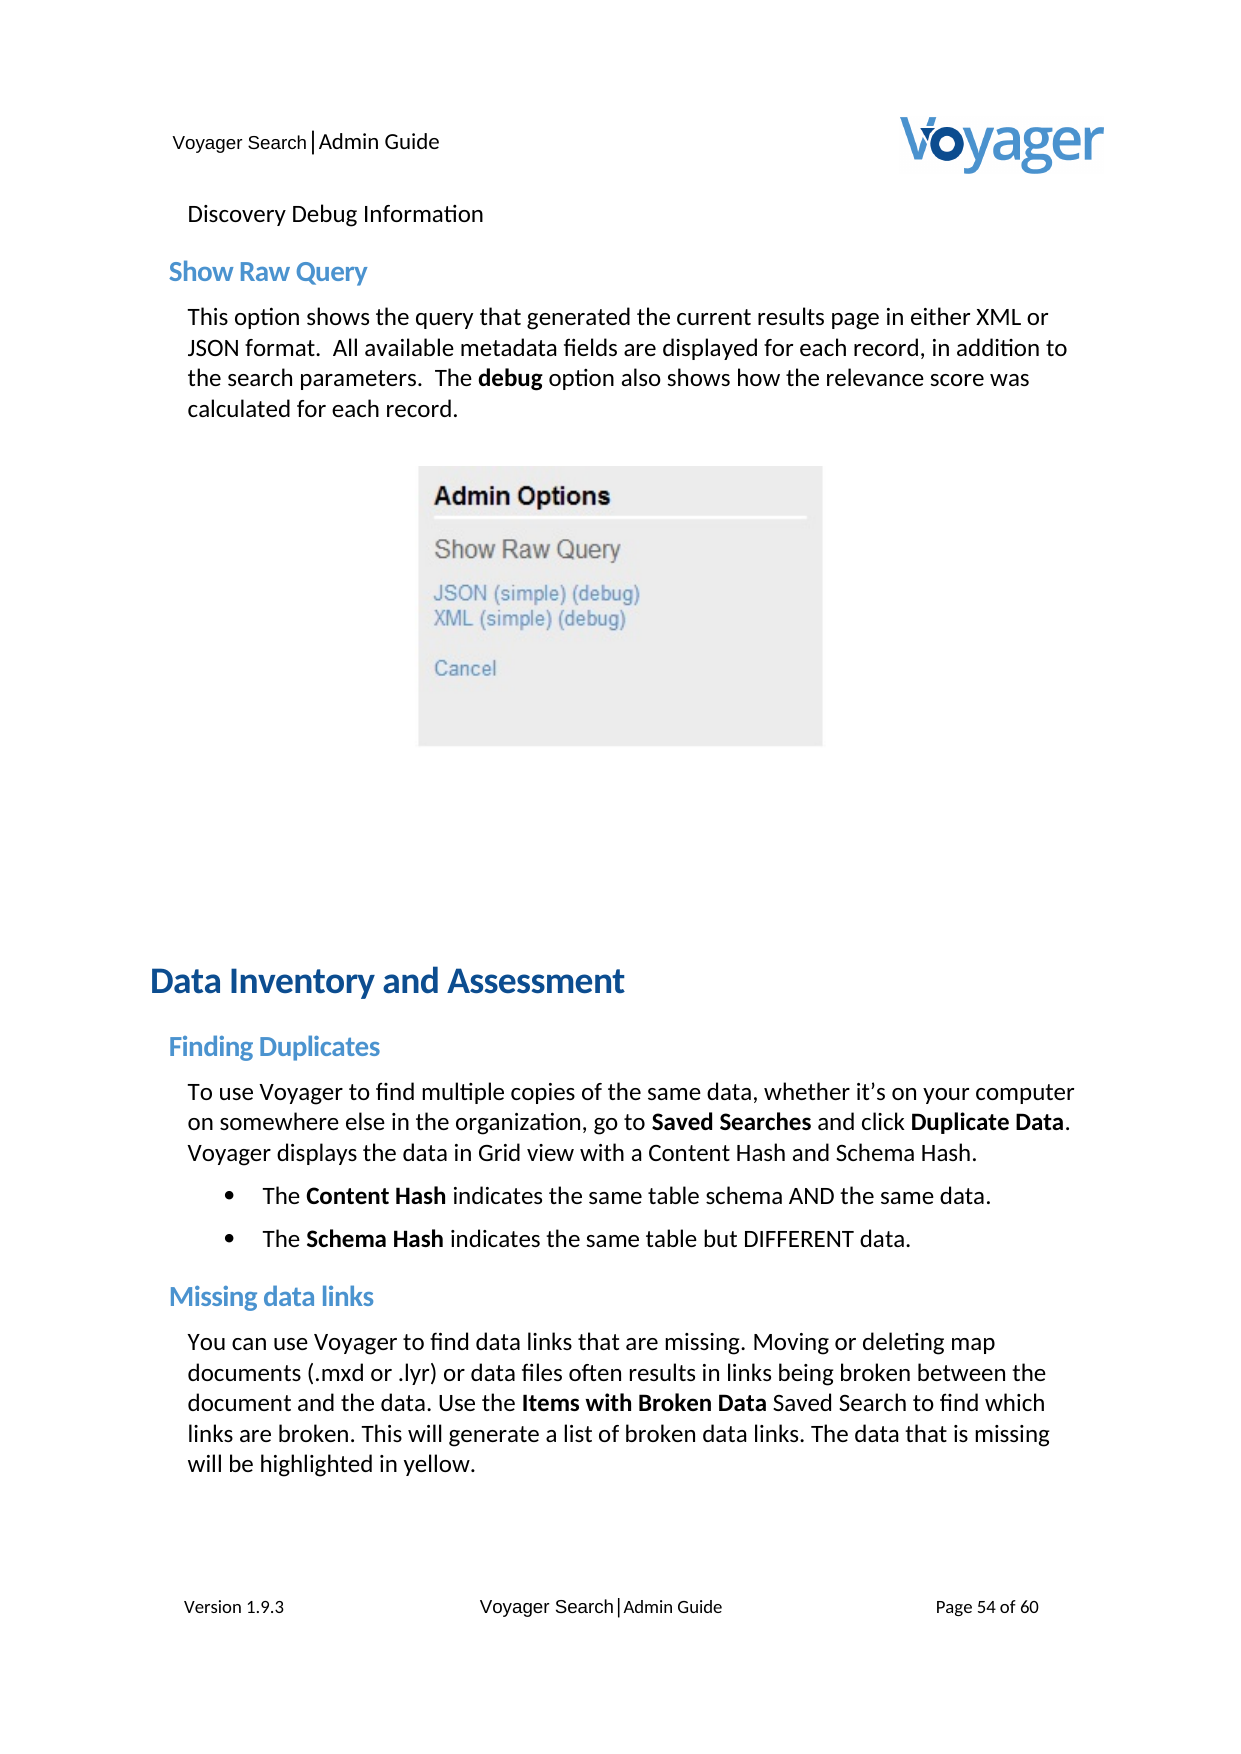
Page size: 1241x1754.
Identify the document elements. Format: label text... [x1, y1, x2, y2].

list The Content Hash indicates the same table schema AND the same data. [225, 1180, 1090, 1210]
subtitle Data Inventory and Assessment [150, 957, 1090, 1003]
list The Schema Hash indicates the same table but DIFFERENT data. [225, 1223, 1090, 1253]
text Discovery Debug Information [187, 198, 1090, 228]
text You can use Voyager to find data links that are missing. Moving or deleting map documents (.mxd or .lyr) or data files often results in links being broken between the document and the data. Use the Items with Broken Data Saved Search to find which links are broken. This will generate a list of broken data links. The data that is missing will be highlighted in yellow. [187, 1326, 1090, 1479]
subtitle Show Raw Query [169, 253, 1090, 289]
subtitle Finding Duplicates [169, 1028, 1090, 1063]
picture [414, 466, 826, 748]
picture [898, 116, 1104, 174]
subtitle Missing data links [169, 1278, 1090, 1314]
text This option shows the query that generated the current results page in either XML or JSON format. All available metadata fields are displayed for each record, in addition to the search parameters. The debug option also shows how the relevance score was calculated for each record. [187, 301, 1090, 454]
text To use Voyager to find multiple copies of the same data, whether it’s on your computer on somewhere else in the organization, go to Saved Searches and click Duplicate Data. Voyager displays the data in Grid view with a Content Hash and Schema Hash. [187, 1076, 1090, 1167]
